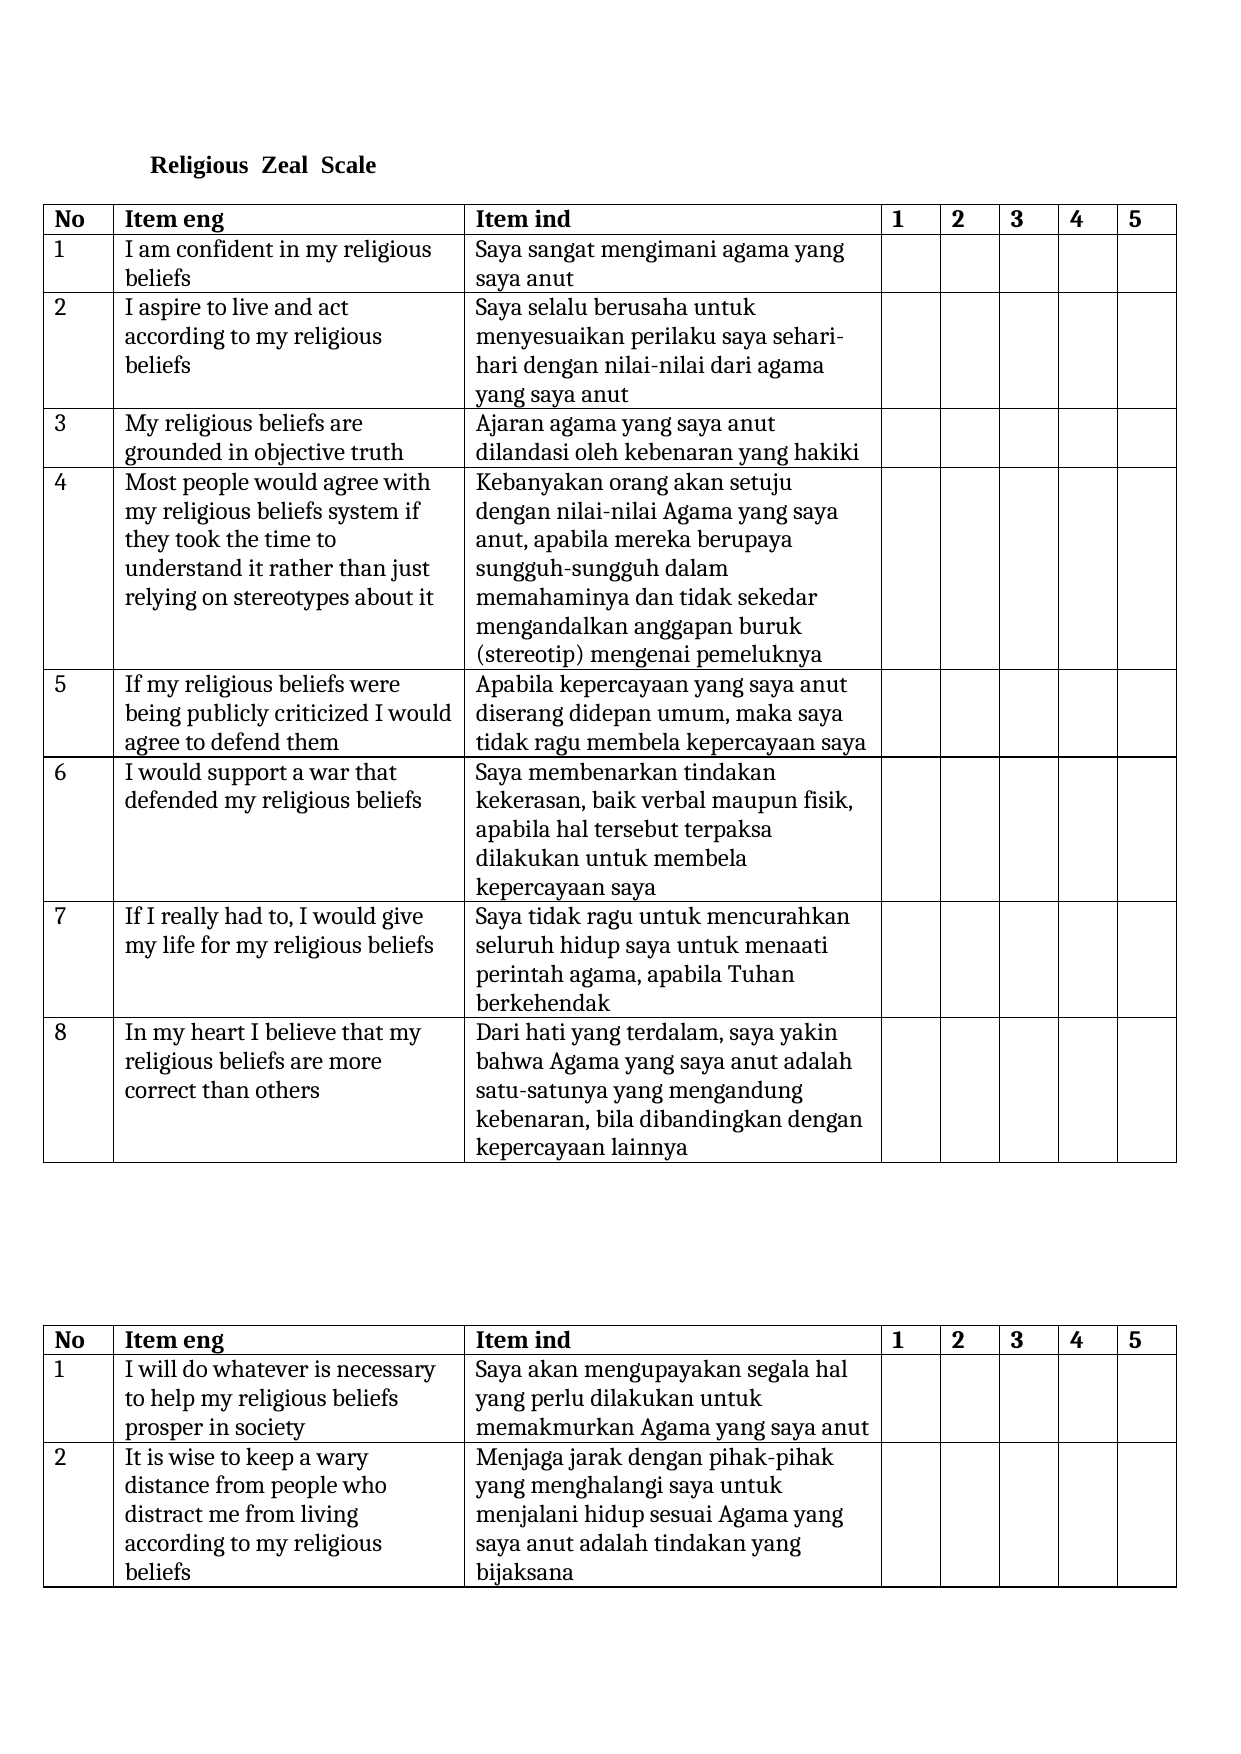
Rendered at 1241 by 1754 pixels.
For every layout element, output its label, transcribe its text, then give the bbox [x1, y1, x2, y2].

table_cell [882, 1355, 940, 1442]
table_cell [882, 409, 940, 467]
table_cell [1118, 1018, 1176, 1162]
table_cell Menjaga jarak dengan pihak-pihak yang menghalangi saya untuk menjalani hidup sesuai Agama yang saya anut adalah tindakan yang bijaksana [465, 1443, 881, 1586]
table_cell [941, 468, 999, 669]
table_header 3 [1000, 1326, 1058, 1354]
table_header 5 [1118, 205, 1176, 234]
table_header 4 [1059, 205, 1117, 234]
table_cell [882, 235, 940, 292]
table_header 5 [1118, 1326, 1176, 1354]
table_cell Saya sangat mengimani agama yang saya anut [465, 235, 881, 292]
table_cell [882, 758, 940, 901]
table_cell [941, 1018, 999, 1162]
table_cell [1000, 902, 1058, 1017]
table_cell [882, 1018, 940, 1162]
table_cell [1000, 670, 1058, 756]
table_cell [1000, 409, 1058, 467]
table_cell Saya membenarkan tindakan kekerasan, baik verbal maupun fisik, apabila hal tersebut terpaksa dilakukan untuk membela kepercayaan saya [465, 758, 881, 901]
table_cell [1118, 409, 1176, 467]
table_cell [941, 235, 999, 292]
table_cell [1118, 670, 1176, 756]
table_cell 1 [44, 235, 113, 292]
table_cell [1000, 235, 1058, 292]
table_cell [1118, 293, 1176, 408]
table_cell 5 [44, 670, 113, 756]
table_cell [1059, 1018, 1117, 1162]
table_cell [941, 293, 999, 408]
table_header 1 [882, 1326, 940, 1354]
table_cell [1118, 902, 1176, 1017]
table_cell Dari hati yang terdalam, saya yakin bahwa Agama yang saya anut adalah satu-satunya yang mengandung kebenaran, bila dibandingkan dengan kepercayaan lainnya [465, 1018, 881, 1162]
table_header 3 [1000, 205, 1058, 234]
table_cell [882, 670, 940, 756]
table_header 4 [1059, 1326, 1117, 1354]
table_cell [941, 409, 999, 467]
table_cell Saya selalu berusaha untuk menyesuaikan perilaku saya sehari-hari dengan nilai-nilai dari agama yang saya anut [465, 293, 881, 408]
table_cell [941, 1443, 999, 1586]
table_cell [1059, 293, 1117, 408]
table_cell 4 [44, 468, 113, 669]
table_cell If I really had to, I would give my life for my religious beliefs [114, 902, 464, 1017]
table_header Item ind [465, 205, 881, 234]
table_cell [882, 1443, 940, 1586]
table_cell [1059, 1355, 1117, 1442]
table_cell [882, 293, 940, 408]
table_cell I would support a war that defended my religious beliefs [114, 758, 464, 901]
table_cell [1118, 1355, 1176, 1442]
table_cell [1000, 1443, 1058, 1586]
table_cell Apabila kepercayaan yang saya anut diserang didepan umum, maka saya tidak ragu membela kepercayaan saya [465, 670, 881, 756]
table_cell I will do whatever is necessary to help my religious beliefs prosper in society [114, 1355, 464, 1442]
table_cell [941, 670, 999, 756]
table_header 2 [941, 205, 999, 234]
table_cell 2 [44, 293, 113, 408]
table_cell [1118, 1443, 1176, 1586]
table_cell I am confident in my religious beliefs [114, 235, 464, 292]
table_cell I aspire to live and act according to my religious beliefs [114, 293, 464, 408]
table_cell Saya akan mengupayakan segala hal yang perlu dilakukan untuk memakmurkan Agama yang saya anut [465, 1355, 881, 1442]
table_cell [1059, 670, 1117, 756]
table_cell [1059, 1443, 1117, 1586]
table_cell 2 [44, 1443, 113, 1586]
table_cell [941, 1355, 999, 1442]
table_cell [1000, 758, 1058, 901]
table_cell [941, 902, 999, 1017]
table_cell 8 [44, 1018, 113, 1162]
table_cell 1 [44, 1355, 113, 1442]
table_header No [44, 1326, 113, 1354]
table_cell My religious beliefs are grounded in objective truth [114, 409, 464, 467]
table_cell If my religious beliefs were being publicly criticized I would agree to defend them [114, 670, 464, 756]
table_cell [1000, 1355, 1058, 1442]
table_cell [1059, 409, 1117, 467]
table_cell [1000, 1018, 1058, 1162]
table_cell [941, 758, 999, 901]
table_cell Kebanyakan orang akan setuju dengan nilai-nilai Agama yang saya anut, apabila mereka berupaya sungguh-sungguh dalam memahaminya dan tidak sekedar mengandalkan anggapan buruk (stereotip) mengenai pemeluknya [465, 468, 881, 669]
table_cell Most people would agree with my religious beliefs system if they took the time to understand it rather than just relying on stereotypes about it [114, 468, 464, 669]
table_header No [44, 205, 113, 234]
table_cell [1059, 902, 1117, 1017]
text Religious Zeal Scale [150, 150, 1090, 179]
table_cell [1059, 758, 1117, 901]
table_cell [1000, 293, 1058, 408]
table_header 2 [941, 1326, 999, 1354]
table_cell 6 [44, 758, 113, 901]
table_cell [1059, 468, 1117, 669]
table_header Item eng [114, 205, 464, 234]
table_header Item ind [465, 1326, 881, 1354]
table_cell [1059, 235, 1117, 292]
table_header Item eng [114, 1326, 464, 1354]
table_header 1 [882, 205, 940, 234]
table_cell Ajaran agama yang saya anut dilandasi oleh kebenaran yang hakiki [465, 409, 881, 467]
table_cell In my heart I believe that my religious beliefs are more correct than others [114, 1018, 464, 1162]
table_cell [1118, 758, 1176, 901]
table_cell 7 [44, 902, 113, 1017]
table_cell [1118, 468, 1176, 669]
table_cell [882, 468, 940, 669]
table_cell [882, 902, 940, 1017]
table_cell It is wise to keep a wary distance from people who distract me from living according to my religious beliefs [114, 1443, 464, 1586]
table_cell 3 [44, 409, 113, 467]
table_cell Saya tidak ragu untuk mencurahkan seluruh hidup saya untuk menaati perintah agama, apabila Tuhan berkehendak [465, 902, 881, 1017]
table_cell [1118, 235, 1176, 292]
table_cell [1000, 468, 1058, 669]
